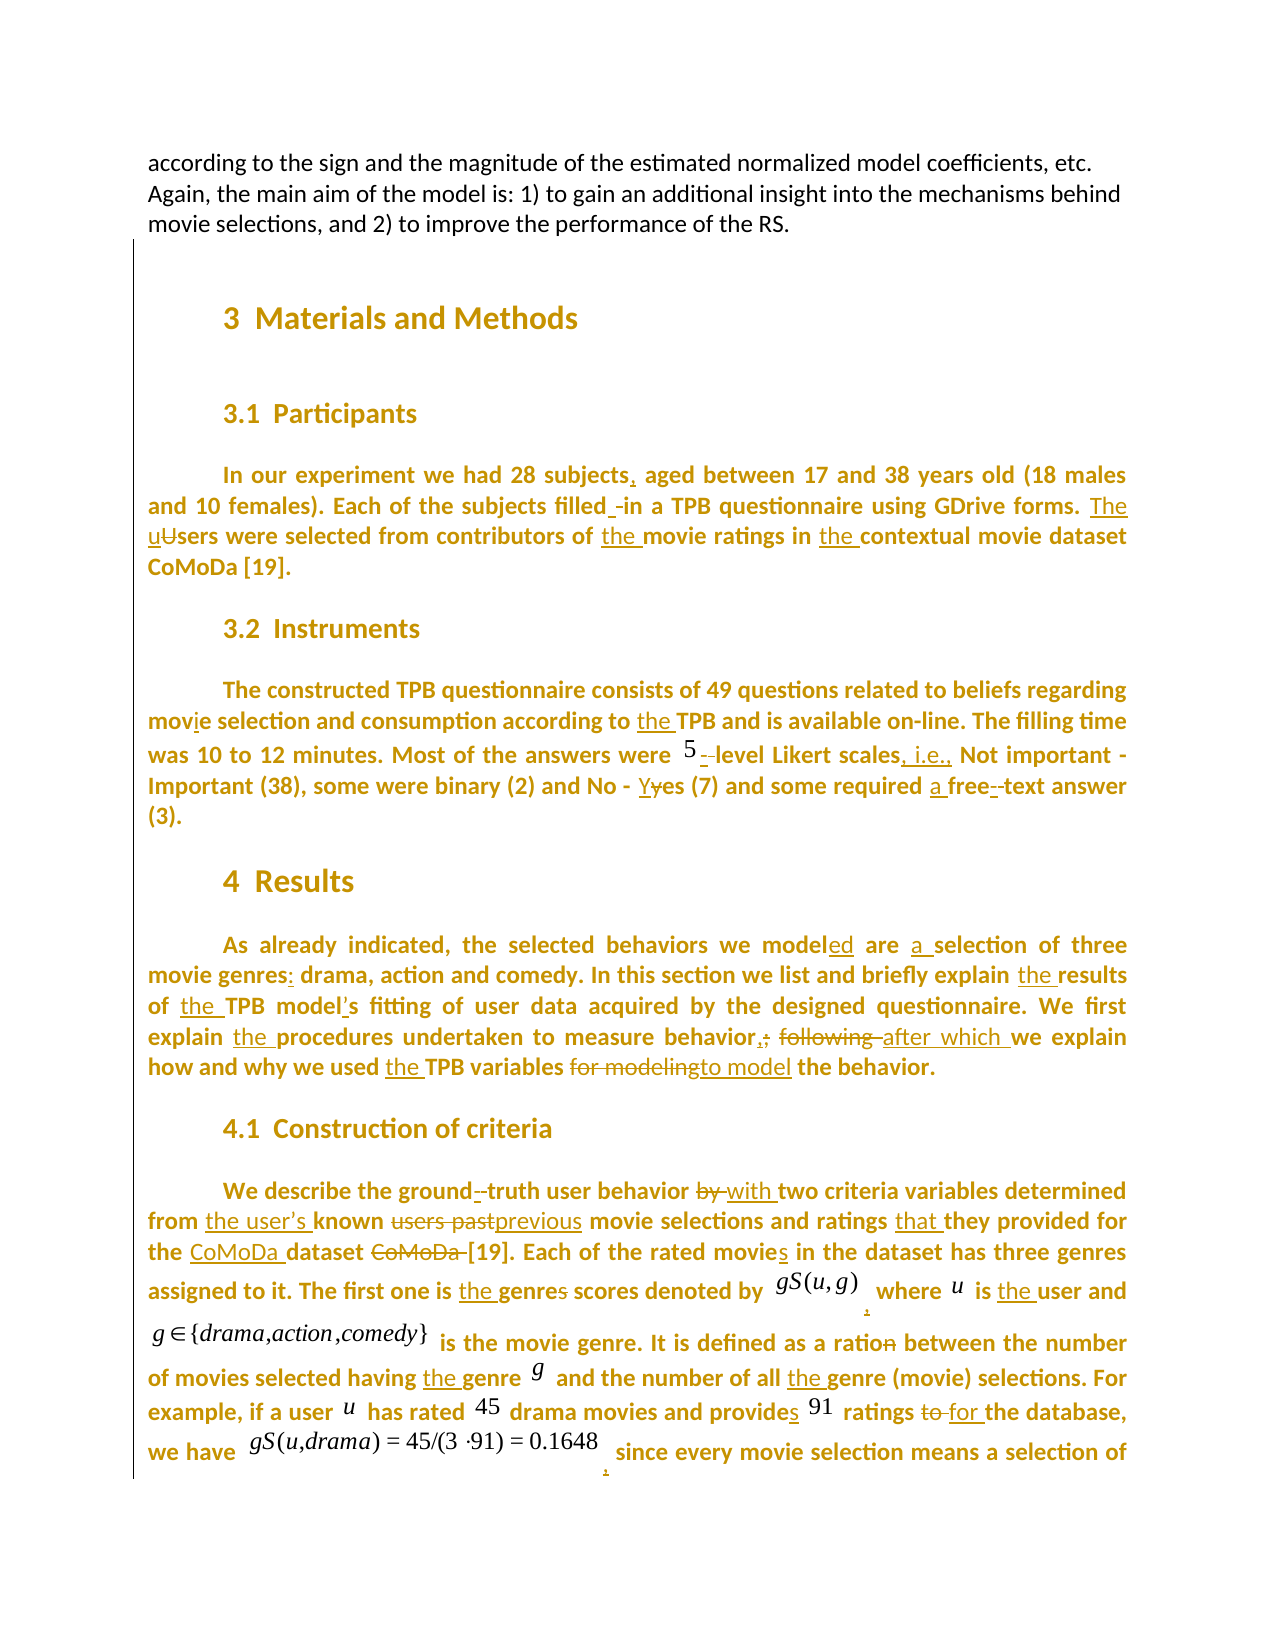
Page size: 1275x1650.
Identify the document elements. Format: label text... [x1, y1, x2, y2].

subtitle 4.1 Construction of criteria [148, 1110, 1127, 1146]
text As already indicated, the selected behaviors we model are selection of three movie genres drama, action and comedy. In this section we list and briefly explain results of TPB models fitting of user data acquired by the designed questionnaire. We first explain procedures undertaken to measure behavior we explain how and why we used TPB variables the behavior. [148, 929, 1127, 1082]
subtitle 3.1 Participants [148, 395, 1127, 431]
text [148, 148, 1127, 239]
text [148, 1175, 1127, 1479]
text In our experiment we had 28 subjects aged between 17 and 38 years old (18 males and 10 females). Each of the subjects filledin a TPB questionnaire using GDrive forms. sers were selected from contributors of movie ratings in contextual movie dataset CoMoDa [19]. [148, 459, 1127, 581]
subtitle 3.2 Instruments [148, 610, 1127, 646]
subtitle 3 Materials and Methods [148, 297, 1127, 337]
subtitle 4 Results [148, 859, 1127, 900]
text The constructed TPB questionnaire consists of 49 questions related to beliefs regarding move selection and consumption according to TPB and is available on-line. The filling time was 10 to 12 minutes. Most of the answers were level Likert scales Not important - Important (38), some were binary (2) and No - es (7) and some required freetext answer (3). [148, 674, 1127, 831]
